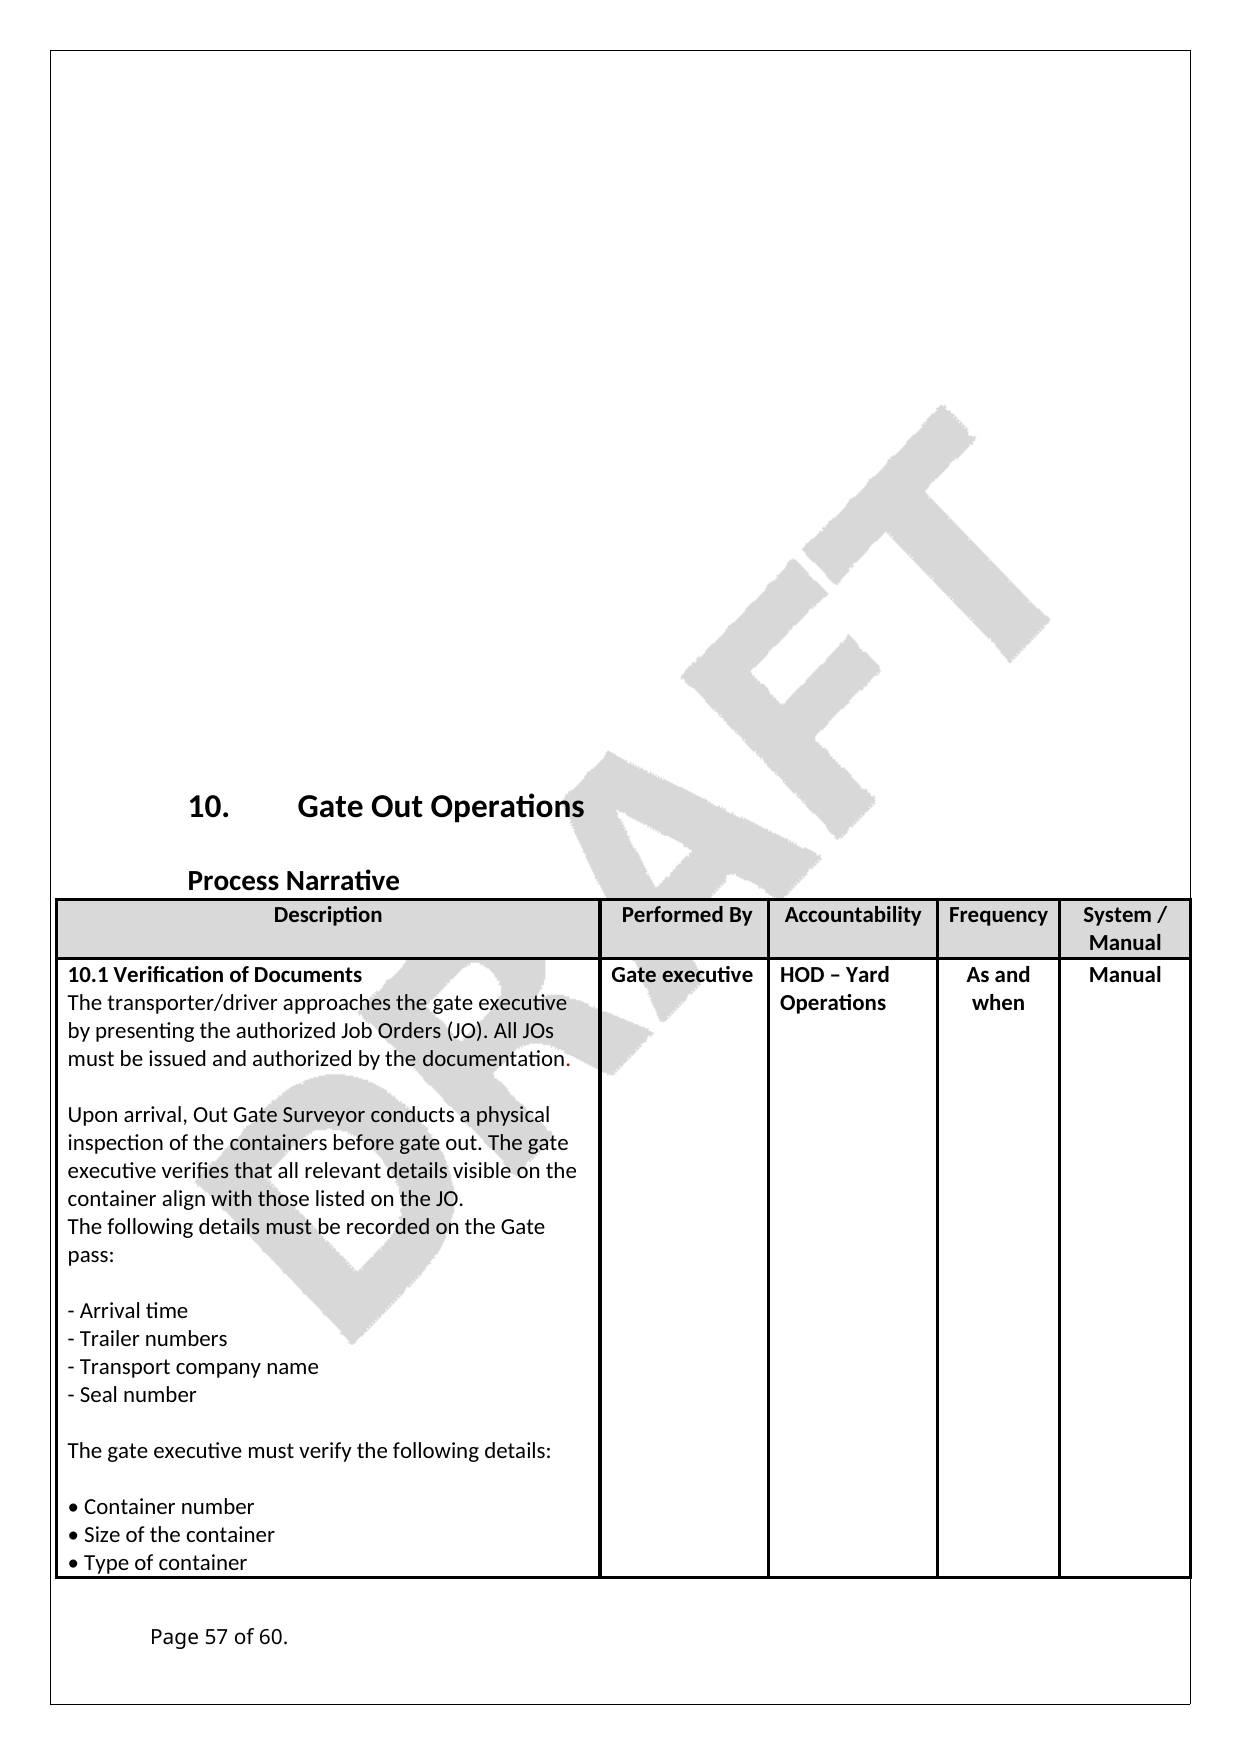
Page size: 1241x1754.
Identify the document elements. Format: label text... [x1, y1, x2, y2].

subtitle Gate Out Operations [187, 785, 1090, 826]
table_header Performed By [602, 901, 767, 957]
table_header Frequency [939, 901, 1058, 957]
table_header Accountability [770, 901, 936, 957]
table_header System / Manual [1061, 901, 1189, 957]
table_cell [770, 960, 936, 1576]
table_cell Gate executive [602, 960, 767, 1576]
table_header Description [58, 901, 598, 957]
table_cell Manual [1061, 960, 1189, 1576]
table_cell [58, 960, 598, 1576]
table_cell As and when [939, 960, 1058, 1576]
subtitle Process Narrative [178, 862, 1090, 897]
